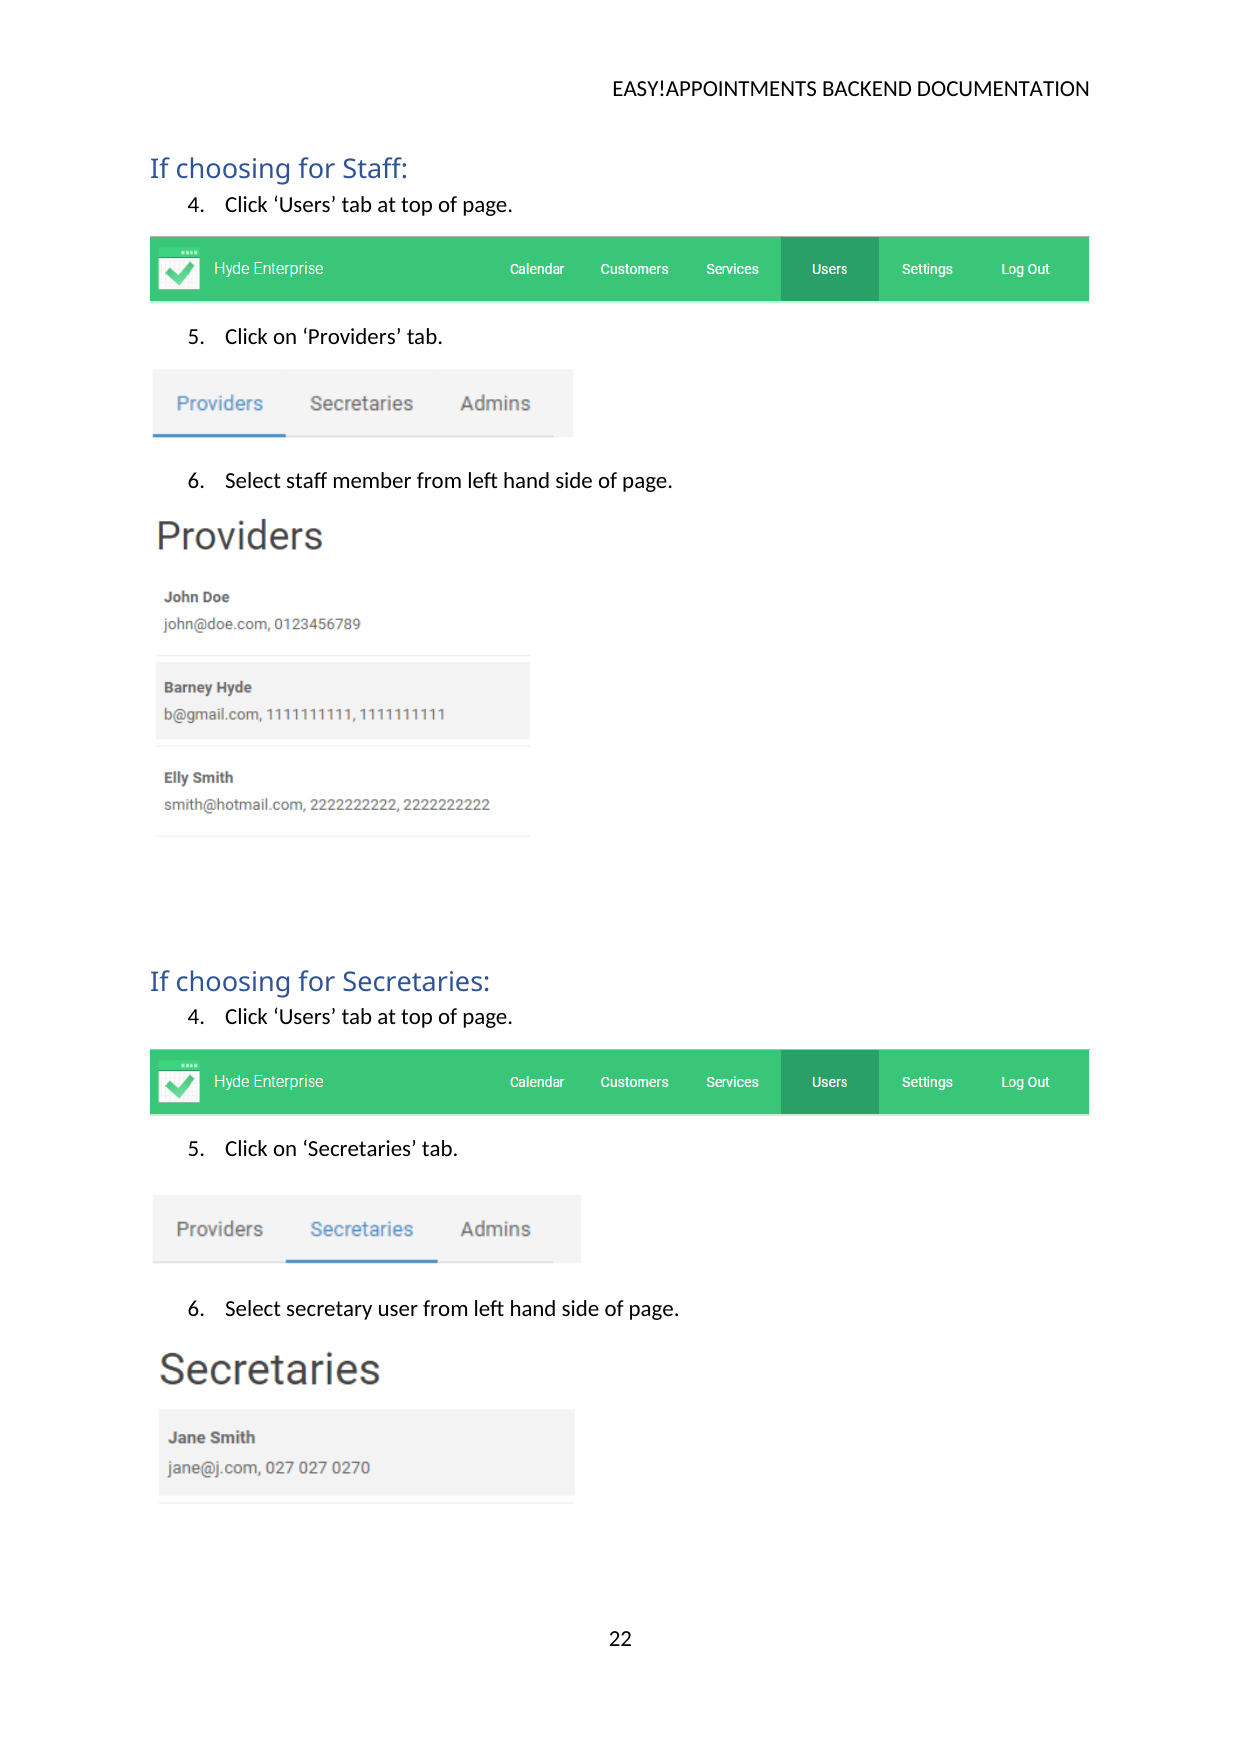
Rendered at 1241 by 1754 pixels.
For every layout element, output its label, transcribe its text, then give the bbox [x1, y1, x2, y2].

picture [150, 236, 1091, 303]
picture [150, 512, 543, 851]
subtitle If choosing for Secretaries: [150, 963, 1090, 999]
list Select staff member from left hand side of page. [187, 466, 1090, 494]
picture [150, 368, 574, 447]
list Select secretary user from left hand side of page. [187, 1294, 1090, 1322]
list Click on ‘Providers’ tab. [187, 322, 1090, 350]
subtitle If choosing for Staff: [150, 150, 1090, 187]
list Click ‘Users’ tab at top of page. [187, 190, 1090, 218]
list Click on ‘Secretaries’ tab. [187, 1134, 1090, 1163]
list Click ‘Users’ tab at top of page. [187, 1002, 1090, 1031]
picture [150, 1341, 593, 1526]
picture [150, 1049, 1091, 1116]
picture [150, 1181, 582, 1276]
